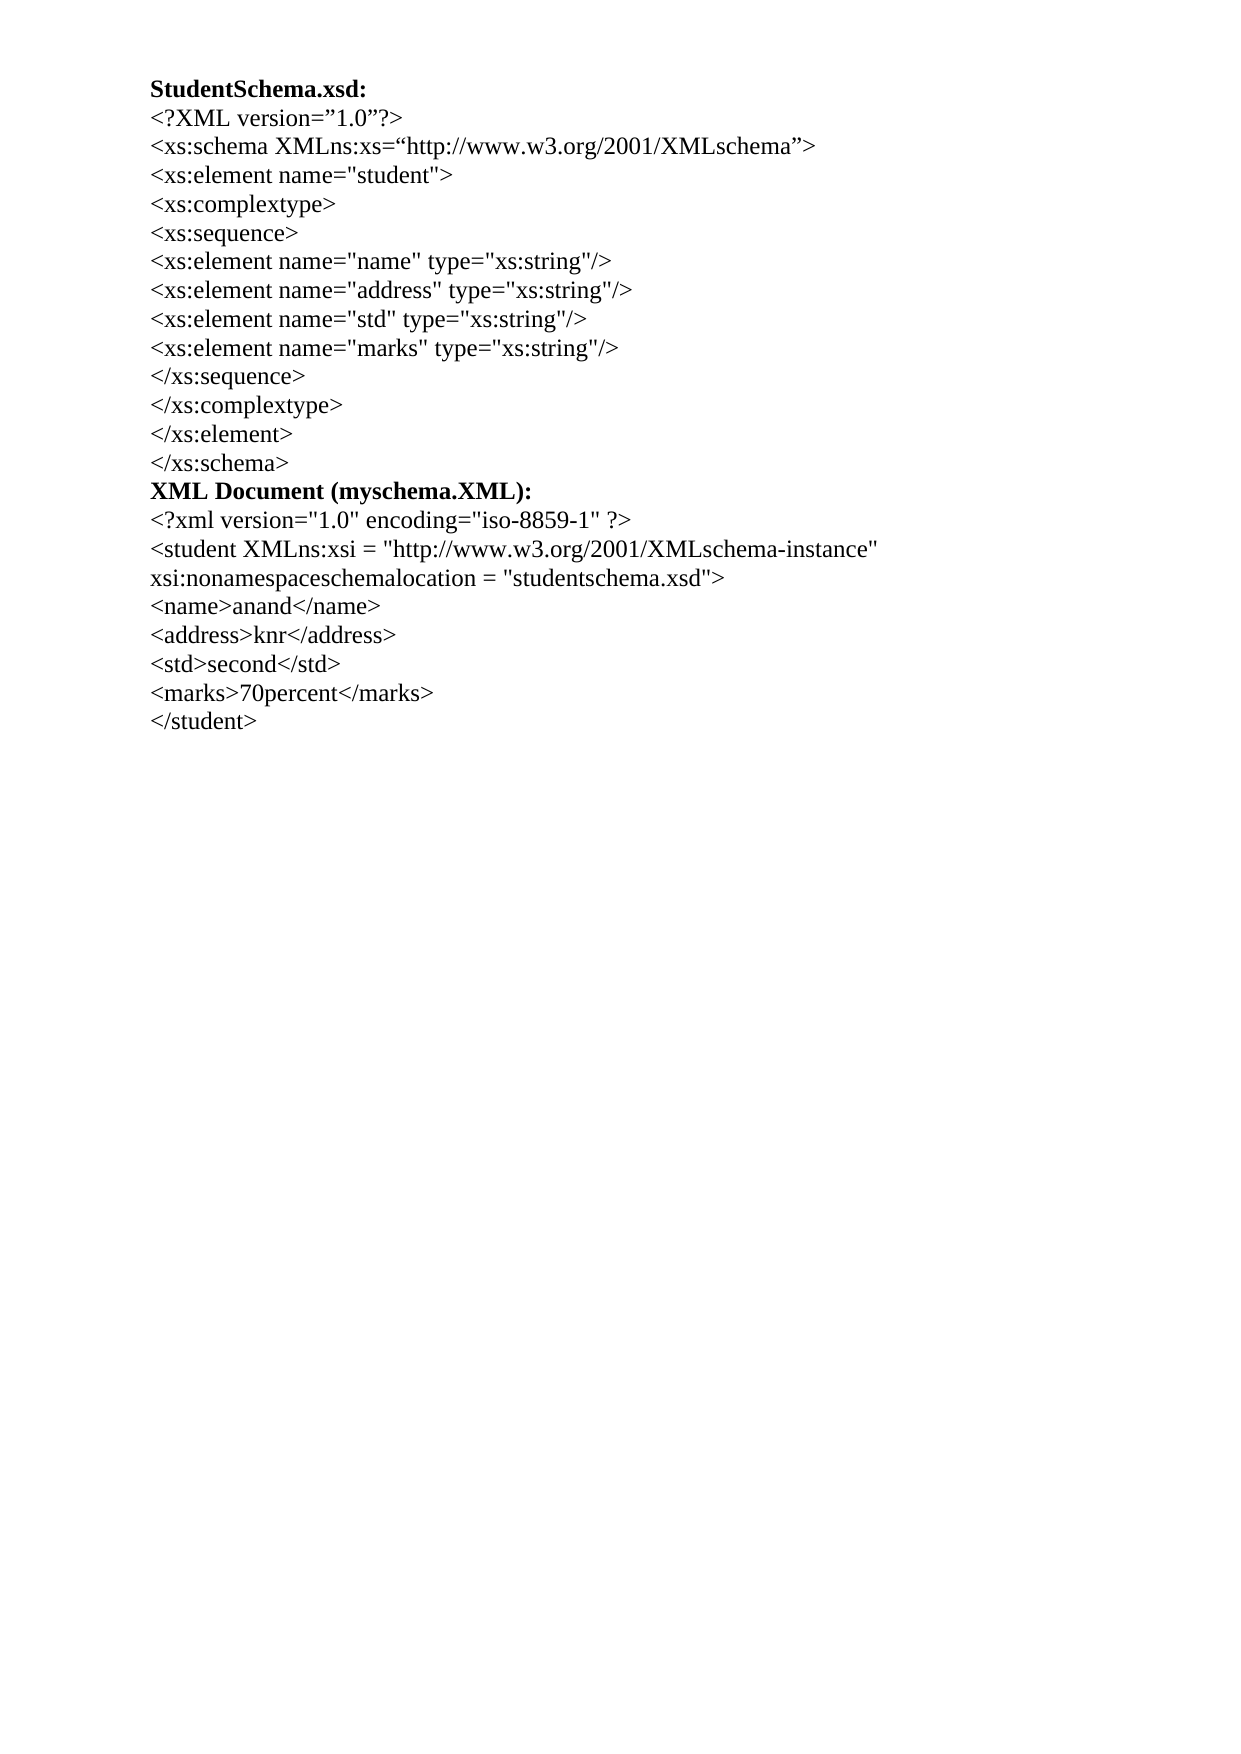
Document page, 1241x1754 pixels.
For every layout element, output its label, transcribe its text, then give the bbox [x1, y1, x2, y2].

text <xs:schema XMLns:xs=“http://www.w3.org/2001/XMLschema”> [150, 131, 1090, 160]
text <std>second</std> [150, 649, 1090, 678]
text <xs:element name="address" type="xs:string"/> [150, 275, 1090, 304]
text <marks>70percent</marks> [150, 678, 1090, 706]
text </xs:complextype> [150, 390, 1090, 419]
text StudentSchema.xsd: [150, 74, 1090, 103]
text <?XML version=”1.0”?> [150, 103, 1090, 131]
text xsi:nonamespaceschemalocation = "studentschema.xsd"> [150, 563, 1090, 591]
text <?xml version="1.0" encoding="iso-8859-1" ?> [150, 505, 1090, 534]
text <name>anand</name> [150, 591, 1090, 620]
text <student XMLns:xsi = "http://www.w3.org/2001/XMLschema-instance" [150, 534, 1090, 563]
text </xs:sequence> [150, 361, 1090, 390]
text <xs:element name="student"> [150, 160, 1090, 189]
text <xs:complextype> [150, 189, 1090, 218]
text <xs:element name="std" type="xs:string"/> [150, 304, 1090, 333]
text <xs:element name="marks" type="xs:string"/> [150, 333, 1090, 361]
text </xs:schema> [150, 448, 1090, 476]
text <xs:element name="name" type="xs:string"/> [150, 246, 1090, 275]
text <xs:sequence> [150, 218, 1090, 246]
text XML Document (myschema.XML): [150, 476, 1090, 505]
text </student> [150, 706, 1090, 735]
text </xs:element> [150, 419, 1090, 448]
text <address>knr</address> [150, 620, 1090, 649]
